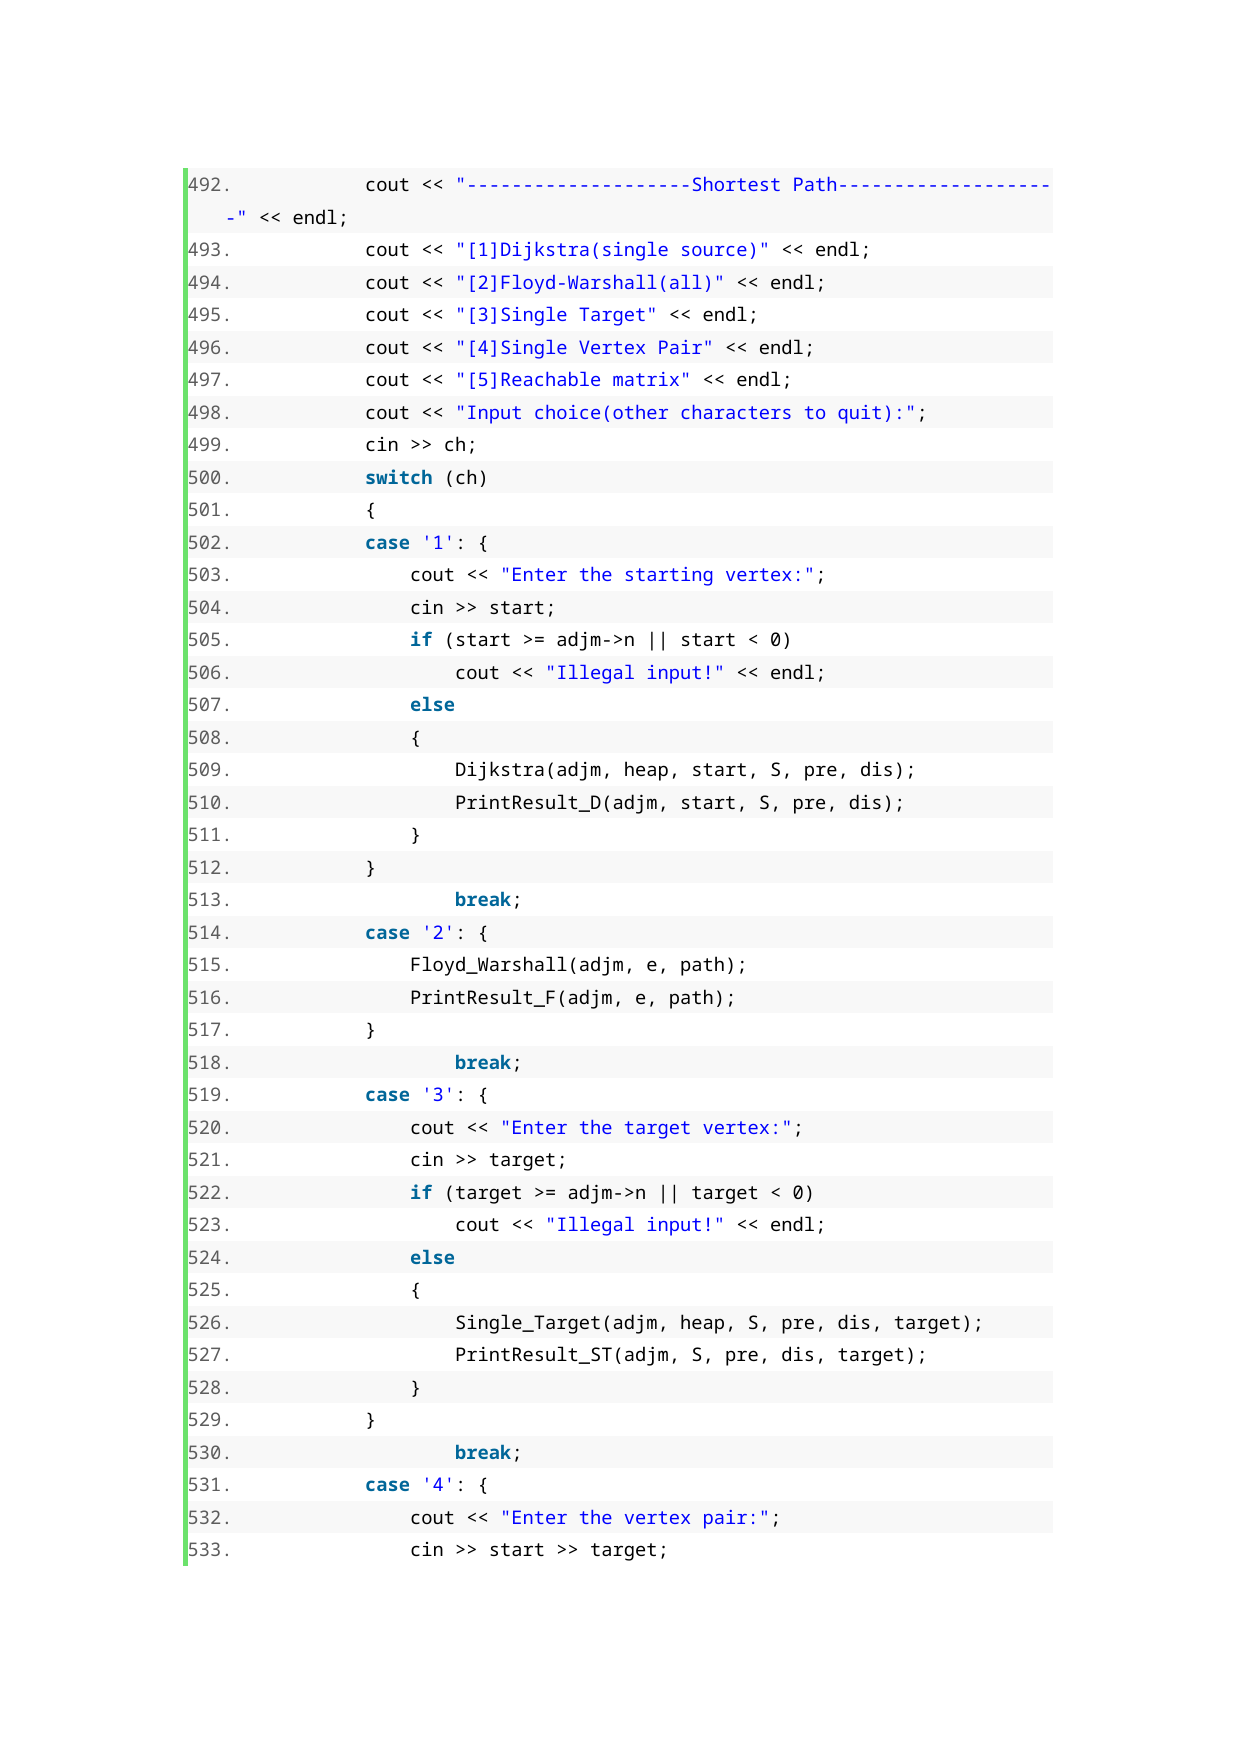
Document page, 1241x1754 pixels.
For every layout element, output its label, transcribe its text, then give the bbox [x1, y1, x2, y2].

list } [188, 818, 1053, 851]
list case '1': { [188, 526, 1053, 558]
list cout << "Enter the starting vertex:"; [188, 558, 1053, 591]
list } [188, 851, 1053, 883]
list break; [188, 883, 1053, 916]
list if (target >= adjm->n || target < 0) [188, 1176, 1053, 1208]
list cout << "--------------------Shortest Path--------------------" << endl; [188, 168, 1053, 233]
list { [188, 1273, 1053, 1306]
list case '3': { [188, 1078, 1053, 1111]
list if (start >= adjm->n || start < 0) [188, 623, 1053, 656]
list Single_Target(adjm, heap, S, pre, dis, target); [188, 1306, 1053, 1338]
list } [188, 1013, 1053, 1046]
list cout << "Illegal input!" << endl; [188, 1208, 1053, 1241]
list cout << "Illegal input!" << endl; [188, 656, 1053, 688]
list cout << "Enter the vertex pair:"; [188, 1501, 1053, 1533]
list cout << "Enter the target vertex:"; [188, 1111, 1053, 1143]
list { [188, 721, 1053, 753]
list case '2': { [188, 916, 1053, 948]
list PrintResult_ST(adjm, S, pre, dis, target); [188, 1338, 1053, 1371]
list { [188, 493, 1053, 526]
list cin >> start; [188, 591, 1053, 623]
list break; [188, 1046, 1053, 1078]
list cout << "[2]Floyd-Warshall(all)" << endl; [188, 266, 1053, 298]
list PrintResult_D(adjm, start, S, pre, dis); [188, 786, 1053, 818]
list case '4': { [188, 1468, 1053, 1501]
list cout << "[3]Single Target" << endl; [188, 298, 1053, 331]
list cout << "[1]Dijkstra(single source)" << endl; [188, 233, 1053, 266]
list else [188, 1241, 1053, 1273]
list cin >> target; [188, 1143, 1053, 1176]
list else [188, 688, 1053, 721]
list switch (ch) [188, 461, 1053, 493]
list cout << "[4]Single Vertex Pair" << endl; [188, 331, 1053, 363]
list cout << "Input choice(other characters to quit):"; [188, 396, 1053, 428]
list cin >> ch; [188, 428, 1053, 461]
list break; [188, 1436, 1053, 1468]
list } [188, 1403, 1053, 1436]
list cin >> start >> target; [188, 1533, 1053, 1566]
list Floyd_Warshall(adjm, e, path); [188, 948, 1053, 981]
list } [188, 1371, 1053, 1403]
list PrintResult_F(adjm, e, path); [188, 981, 1053, 1013]
list Dijkstra(adjm, heap, start, S, pre, dis); [188, 753, 1053, 786]
list cout << "[5]Reachable matrix" << endl; [188, 363, 1053, 396]
